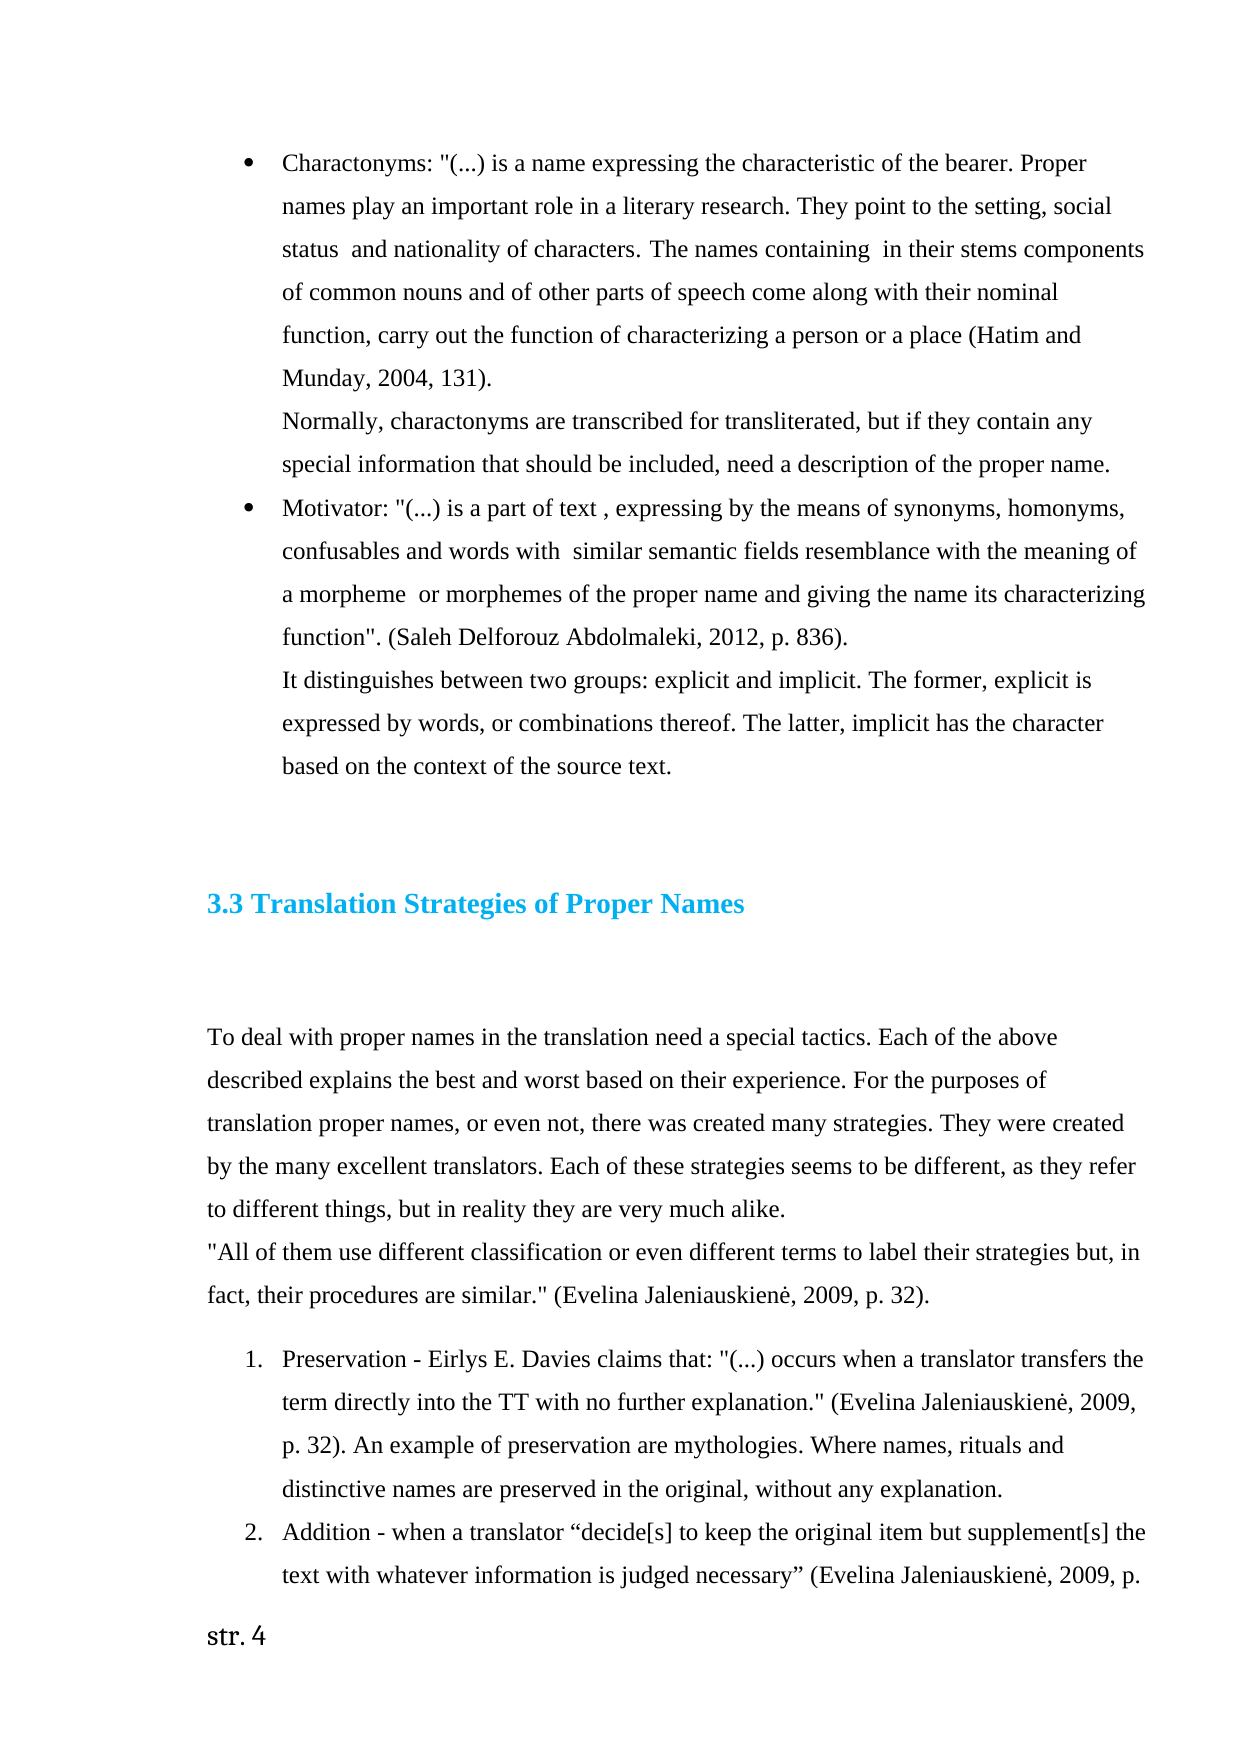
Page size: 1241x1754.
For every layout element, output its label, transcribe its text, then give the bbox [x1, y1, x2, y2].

list Motivator: "(...) is a part of text , expressing by the means of synonyms, homonyms, confusables and words with similar semantic fields resemblance with the meaning of a morpheme or morphemes of the proper name and giving the name its characterizing function". (Saleh Delforouz Abdolmaleki, 2012, p. 836). It distinguishes between two groups: explicit and implicit. The former, explicit is expressed by words, or combinations thereof. The latter, implicit has the character based on the context of the source text. [244, 493, 1152, 780]
list Charactonyms: "(...) is a name expressing the characteristic of the bearer. Proper names play an important role in a literary research. They point to the setting, social status and nationality of characters. The names containing in their stems components of common nouns and of other parts of speech come along with their nominal function, carry out the function of characterizing a person or a place (Hatim and Munday, 2004, 131). Normally, charactonyms are transcribed for transliterated, but if they contain any special information that should be included, need a description of the proper name. [244, 148, 1152, 478]
list Preservation - Eirlys E. Davies claims that: "(...) occurs when a translator transfers the term directly into the TT with no further explanation." (Evelina Jaleniauskienė, 2009, p. 32). An example of preservation are mythologies. Where names, rituals and distinctive names are preserved in the original, without any explanation. [244, 1344, 1152, 1502]
text To deal with proper names in the translation need a special tactics. Each of the above described explains the best and worst based on their experience. For the purposes of translation proper names, or even not, there was created many strategies. They were created by the many excellent translators. Each of these strategies seems to be different, as they refer to different things, but in reality they are very much alike. "All of them use different classification or even different terms to label their strategies but, in fact, their procedures are similar." (Evelina Jaleniauskienė, 2009, p. 32). [207, 1022, 1152, 1309]
text 3.3 Translation Strategies of Proper Names [207, 887, 1152, 920]
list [244, 1517, 1152, 1589]
